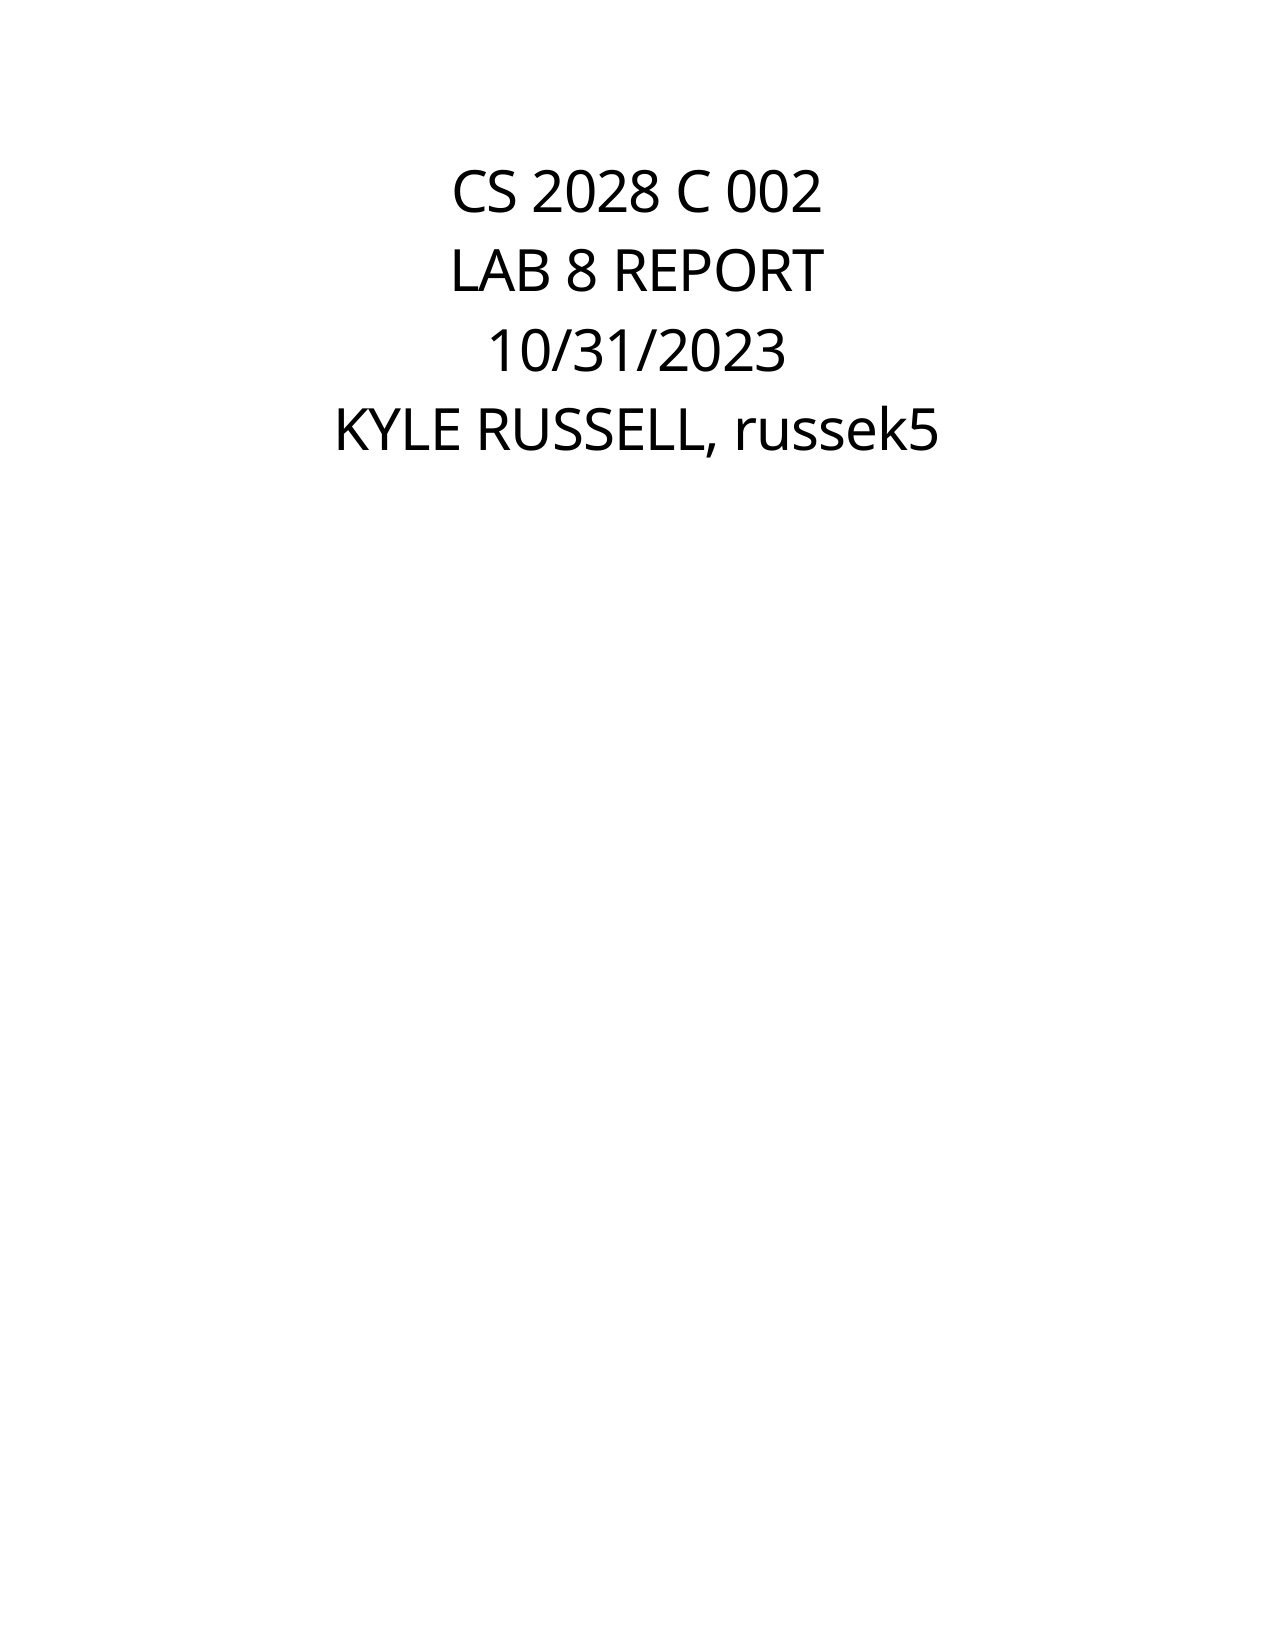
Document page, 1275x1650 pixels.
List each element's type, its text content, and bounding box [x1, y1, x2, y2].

title LAB 8 REPORT [150, 229, 1125, 309]
title KYLE RUSSELL, russek5 [150, 388, 1125, 468]
title 10/31/2023 [150, 309, 1125, 388]
title CS 2028 C 002 [150, 150, 1125, 229]
